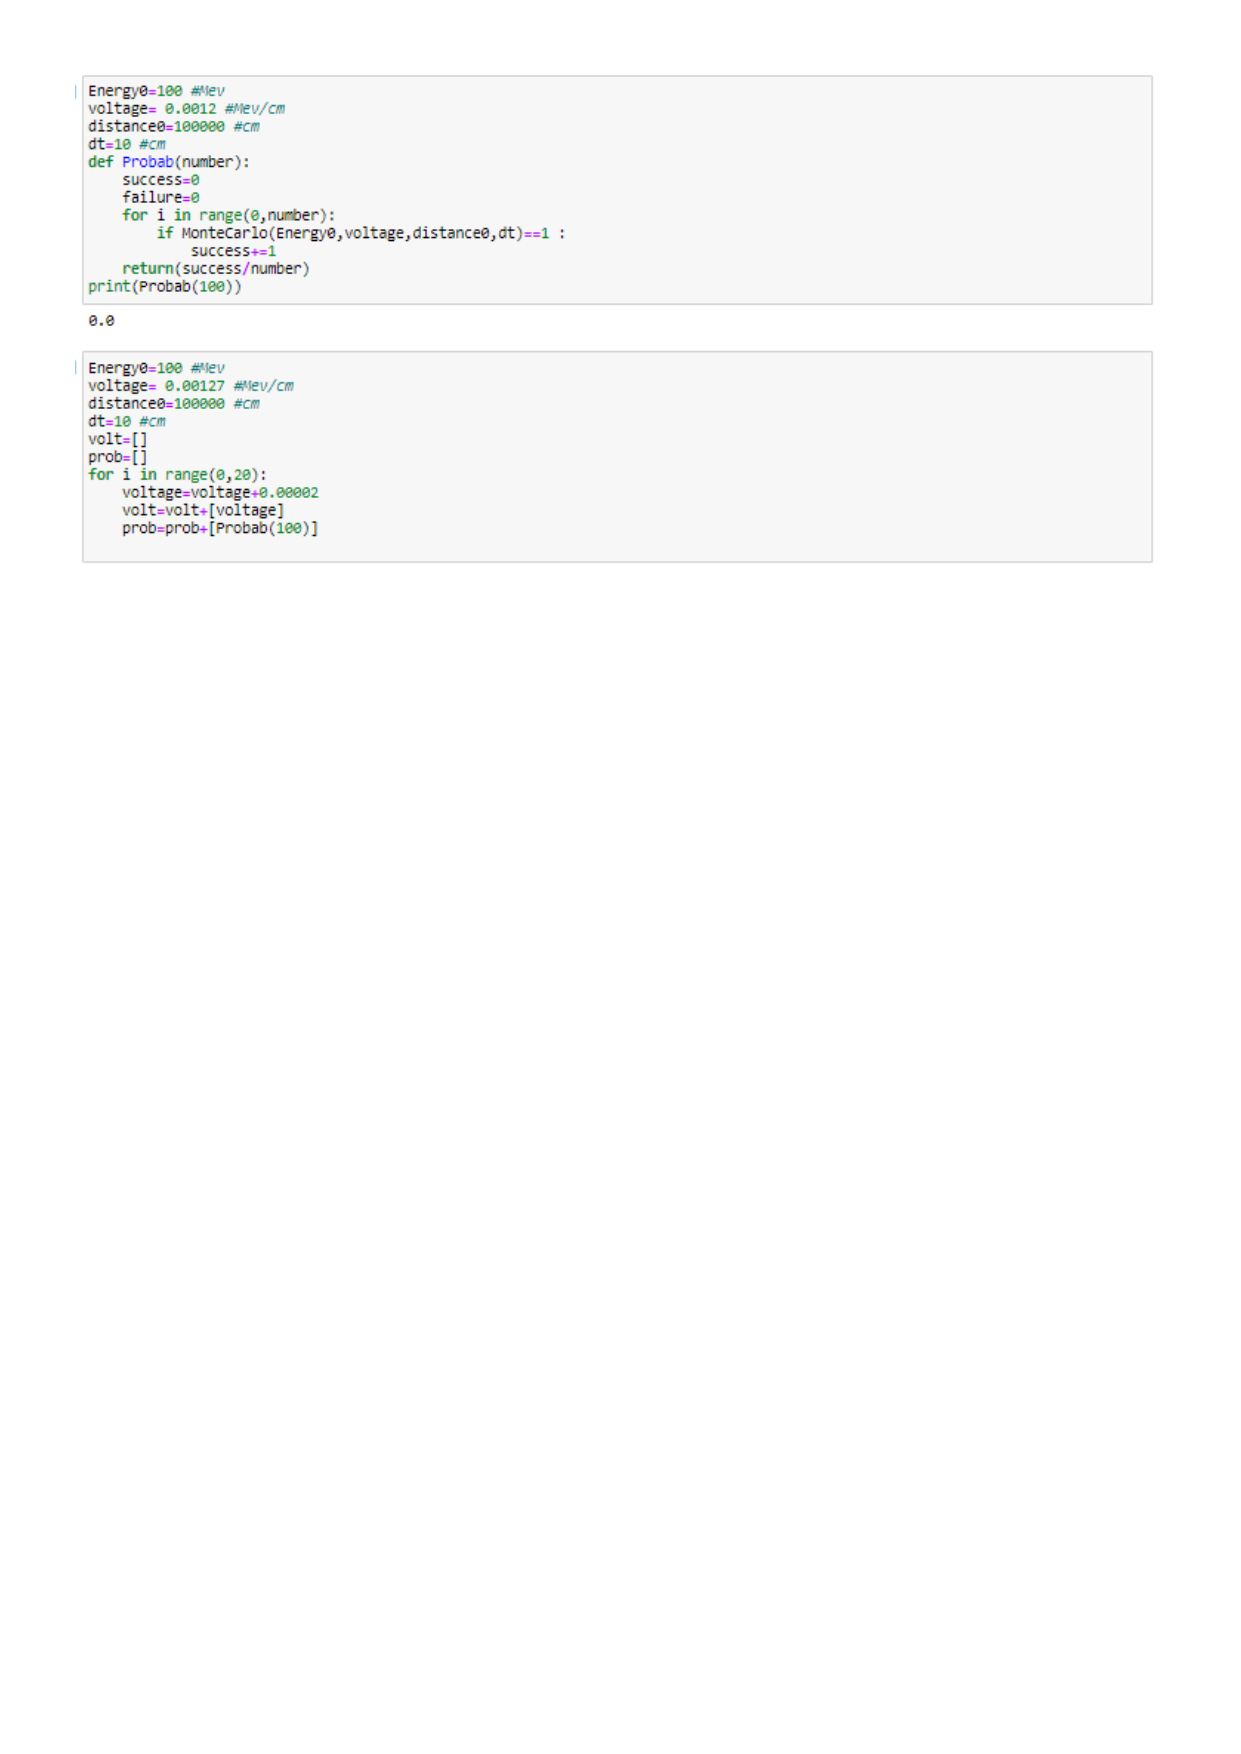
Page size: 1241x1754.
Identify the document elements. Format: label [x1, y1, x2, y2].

picture [75, 75, 1165, 572]
